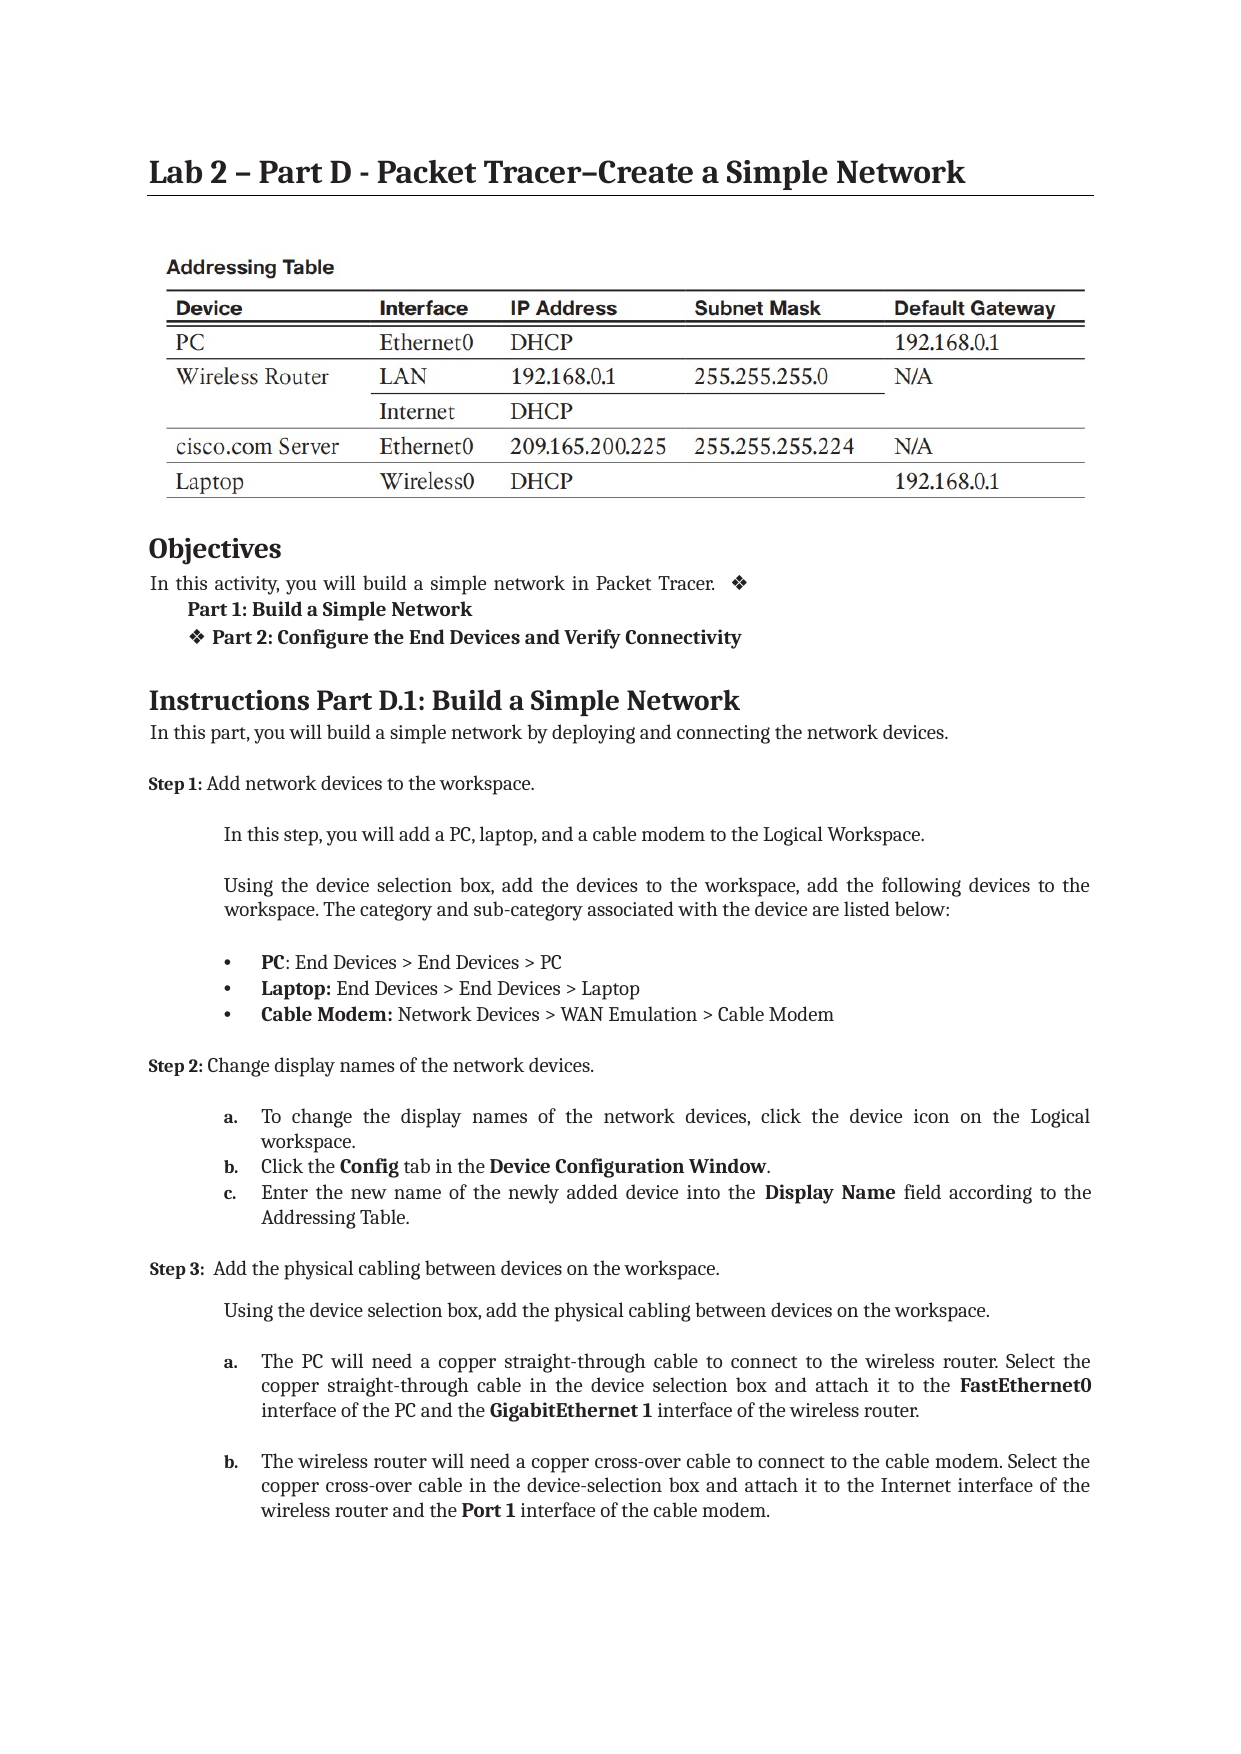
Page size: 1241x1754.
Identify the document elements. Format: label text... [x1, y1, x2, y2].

text Using the device selection box, add the devices to the workspace, add the following devices to the workspace. The category and sub-category associated with the device are listed below: [223, 873, 1092, 922]
text In this activity, you will build a simple network in Packet Tracer. ❖ Part 1: Build a Simple Network [150, 568, 748, 621]
list The wireless router will need a copper cross-over cable to connect to the cable modem. Select the copper cross-over cable in the device-selection box and attach it to the Internet interface of the wireless router and the Port 1 interface of the cable modem. [223, 1449, 1092, 1522]
text ❖ Part 2: Configure the End Devices and Verify Connectivity [187, 622, 1098, 651]
list PC: End Devices > End Devices > PC [223, 950, 1092, 975]
text In this part, you will build a simple network by deploying and connecting the network devices. [150, 721, 1092, 744]
list To change the display names of the network devices, click the device icon on the Logical workspace. [223, 1105, 1092, 1154]
text Using the device selection box, add the physical cabling between devices on the workspace. [223, 1298, 1092, 1322]
text Step 2: Change display names of the network devices. [148, 1054, 1092, 1078]
text Step 3: Add the physical cabling between devices on the workspace. [150, 1257, 1092, 1281]
picture [158, 252, 1099, 504]
list The PC will need a copper straight-through cable to connect to the wireless router. Select the copper straight-through cable in the device selection box and attach it to the FastEthernet0 interface of the PC and the GigabitEthernet 1 interface of the wireless router. [223, 1349, 1092, 1422]
list Laptop: End Devices > End Devices > Laptop [223, 976, 1092, 1001]
text In this step, you will add a PC, laptop, and a cable modem to the Logical Workspace. [223, 822, 1092, 846]
text Step 1: Add network devices to the workspace. [148, 771, 1092, 795]
subtitle Objectives [148, 532, 1098, 566]
list Enter the new name of the newly added device into the Display Name field according to the Addressing Table. [223, 1181, 1092, 1229]
subtitle Instructions Part D.1: Build a Simple Network [148, 684, 1098, 718]
subtitle Lab 2 – Part D - Packet Tracer–Create a Simple Network [148, 154, 1098, 192]
list Click the Config tab in the Device Configuration Window. [223, 1155, 1092, 1179]
list Cable Modem: Network Devices > WAN Emulation > Cable Modem [223, 1002, 1092, 1027]
